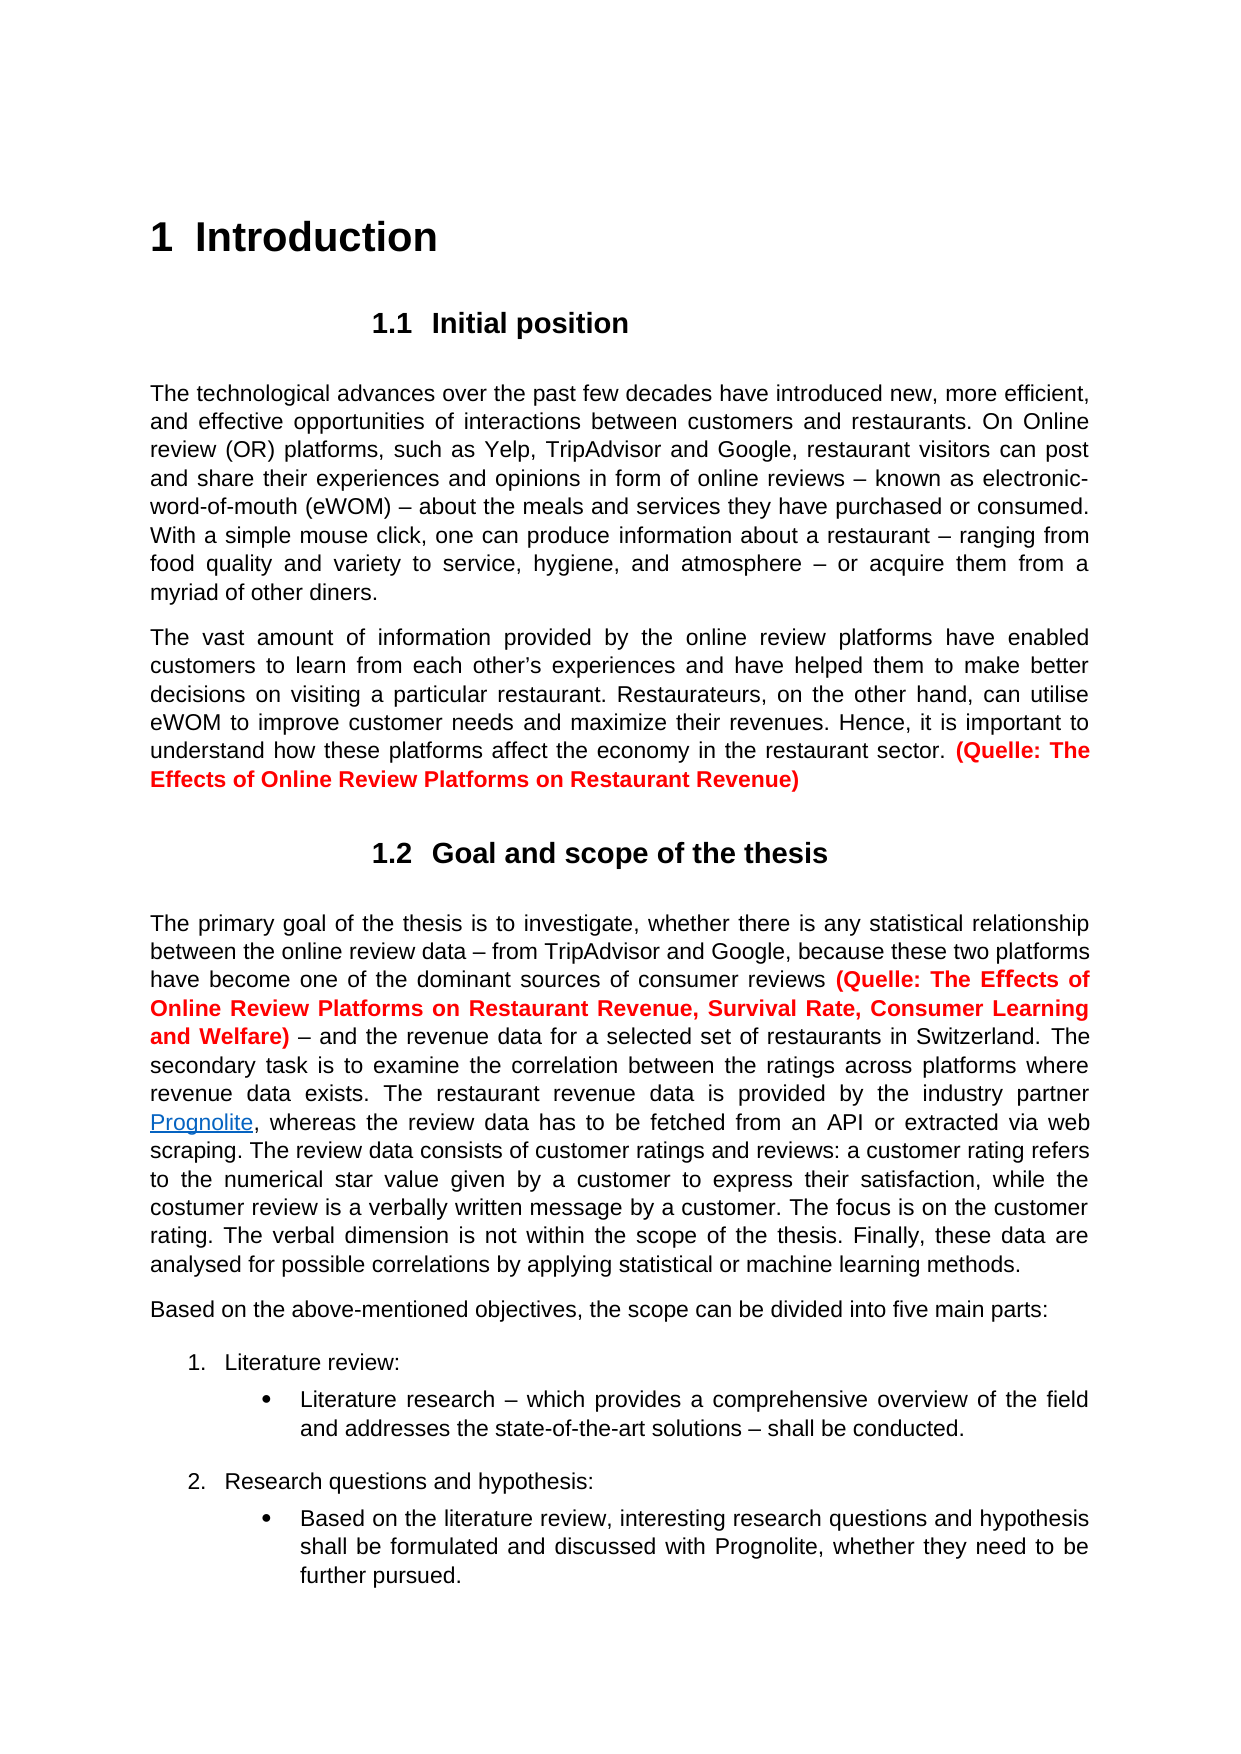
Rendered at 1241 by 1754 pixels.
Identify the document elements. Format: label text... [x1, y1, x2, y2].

list Literature research – which provides a comprehensive overview of the field and addresses the state-of-the-art solutions – shall be conducted. [262, 1386, 1090, 1441]
subtitle Introduction [150, 212, 1090, 260]
subtitle Goal and scope of the thesis [372, 836, 1090, 869]
subtitle Initial position [372, 306, 1090, 339]
list Literature review: [187, 1349, 1090, 1376]
list Research questions and hypothesis: [187, 1468, 1090, 1494]
text Based on the above-mentioned objectives, the scope can be divided into five main parts: [150, 1296, 1090, 1322]
text The primary goal of the thesis is to investigate, whether there is any statistical relationship between the online review data – from TripAdvisor and Google, because these two platforms have become one of the dominant sources of consumer reviews (Quelle: The Eﬀects of Online Review Platforms on Restaurant Revenue, Survival Rate, Consumer Learning and Welfare) – and the revenue data for a selected set of restaurants in Switzerland. The secondary task is to examine the correlation between the ratings across platforms where revenue data exists. The restaurant revenue data is provided by the industry partner Prognolite, whereas the review data has to be fetched from an API or extracted via web scraping. The review data consists of customer ratings and reviews: a customer rating refers to the numerical star value given by a customer to express their satisfaction, while the costumer review is a verbally written message by a customer. The focus is on the customer rating. The verbal dimension is not within the scope of the thesis. Finally, these data are analysed for possible correlations by applying statistical or machine learning methods. [150, 909, 1090, 1277]
list Based on the literature review, interesting research questions and hypothesis shall be formulated and discussed with Prognolite, whether they need to be further pursued. [262, 1505, 1090, 1588]
text The technological advances over the past few decades have introduced new, more efficient, and effective opportunities of interactions between customers and restaurants. On Online review (OR) platforms, such as Yelp, TripAdvisor and Google, restaurant visitors can post and share their experiences and opinions in form of online reviews – known as electronic-word-of-mouth (eWOM) – about the meals and services they have purchased or consumed. With a simple mouse click, one can produce information about a restaurant – ranging from food quality and variety to service, hygiene, and atmosphere – or acquire them from a myriad of other diners. [150, 379, 1090, 605]
text The vast amount of information provided by the online review platforms have enabled customers to learn from each other’s experiences and have helped them to make better decisions on visiting a particular restaurant. Restaurateurs, on the other hand, can utilise eWOM to improve customer needs and maximize their revenues. Hence, it is important to understand how these platforms affect the economy in the restaurant sector. (Quelle: The Effects of Online Review Platforms on Restaurant Revenue) [150, 624, 1090, 792]
